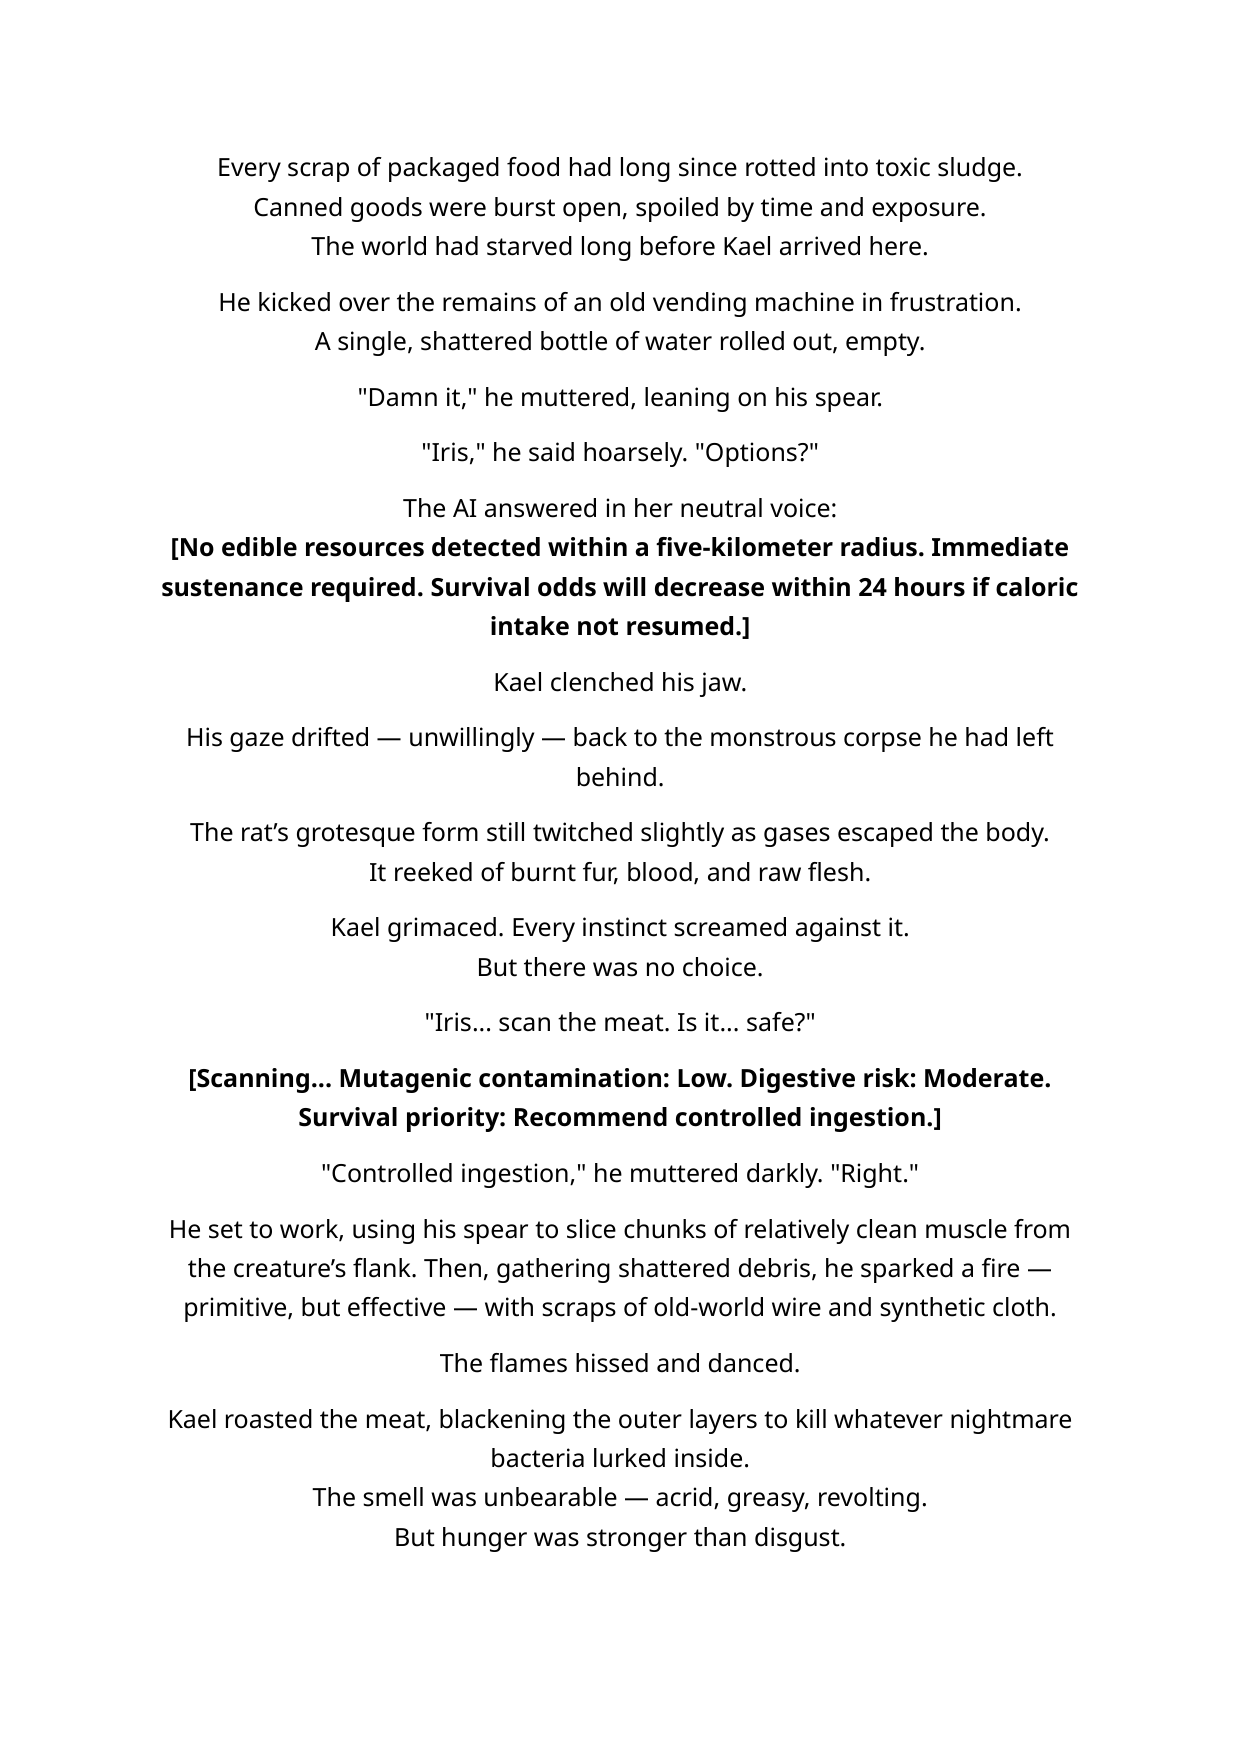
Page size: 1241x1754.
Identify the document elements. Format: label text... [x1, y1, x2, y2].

text He kicked over the remains of an old vending machine in frustration. A single, shattered bottle of water rolled out, empty. [150, 284, 1090, 357]
text "Iris... scan the meat. Is it... safe?" [150, 1005, 1090, 1039]
text The AI answered in her neutral voice: [No edible resources detected within a five-kilometer radius. Immediate sustenance required. Survival odds will decrease within 24 hours if caloric intake not resumed.] [150, 491, 1090, 642]
text He set to work, using his spear to slice chunks of relatively clean muscle from the creature’s flank. Then, gathering shattered debris, he sparked a fire — primitive, but effective — with scraps of old-world wire and synthetic cloth. [150, 1212, 1090, 1324]
text "Controlled ingestion," he muttered darkly. "Right." [150, 1156, 1090, 1190]
text The flames hissed and danced. [150, 1346, 1090, 1380]
text Kael grimaced. Every instinct screamed against it. But there was no choice. [150, 910, 1090, 983]
text Kael roasted the meat, blackening the outer layers to kill whatever nightmare bacteria lurked inside. The smell was unbearable — acrid, greasy, revolting. But hunger was stronger than disgust. [150, 1402, 1090, 1553]
text Kael clenched his jaw. [150, 664, 1090, 698]
text [Scanning... Mutagenic contamination: Low. Digestive risk: Moderate. Survival priority: Recommend controlled ingestion.] [150, 1061, 1090, 1134]
text "Iris," he said hoarsely. "Options?" [150, 435, 1090, 469]
text "Damn it," he muttered, leaning on his spear. [150, 379, 1090, 413]
text His gaze drifted — unwillingly — back to the monstrous corpse he had left behind. [150, 720, 1090, 793]
text The rat’s grotesque form still twitched slightly as gases escaped the body. It reeked of burnt fur, blood, and raw flesh. [150, 815, 1090, 888]
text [150, 150, 1090, 262]
